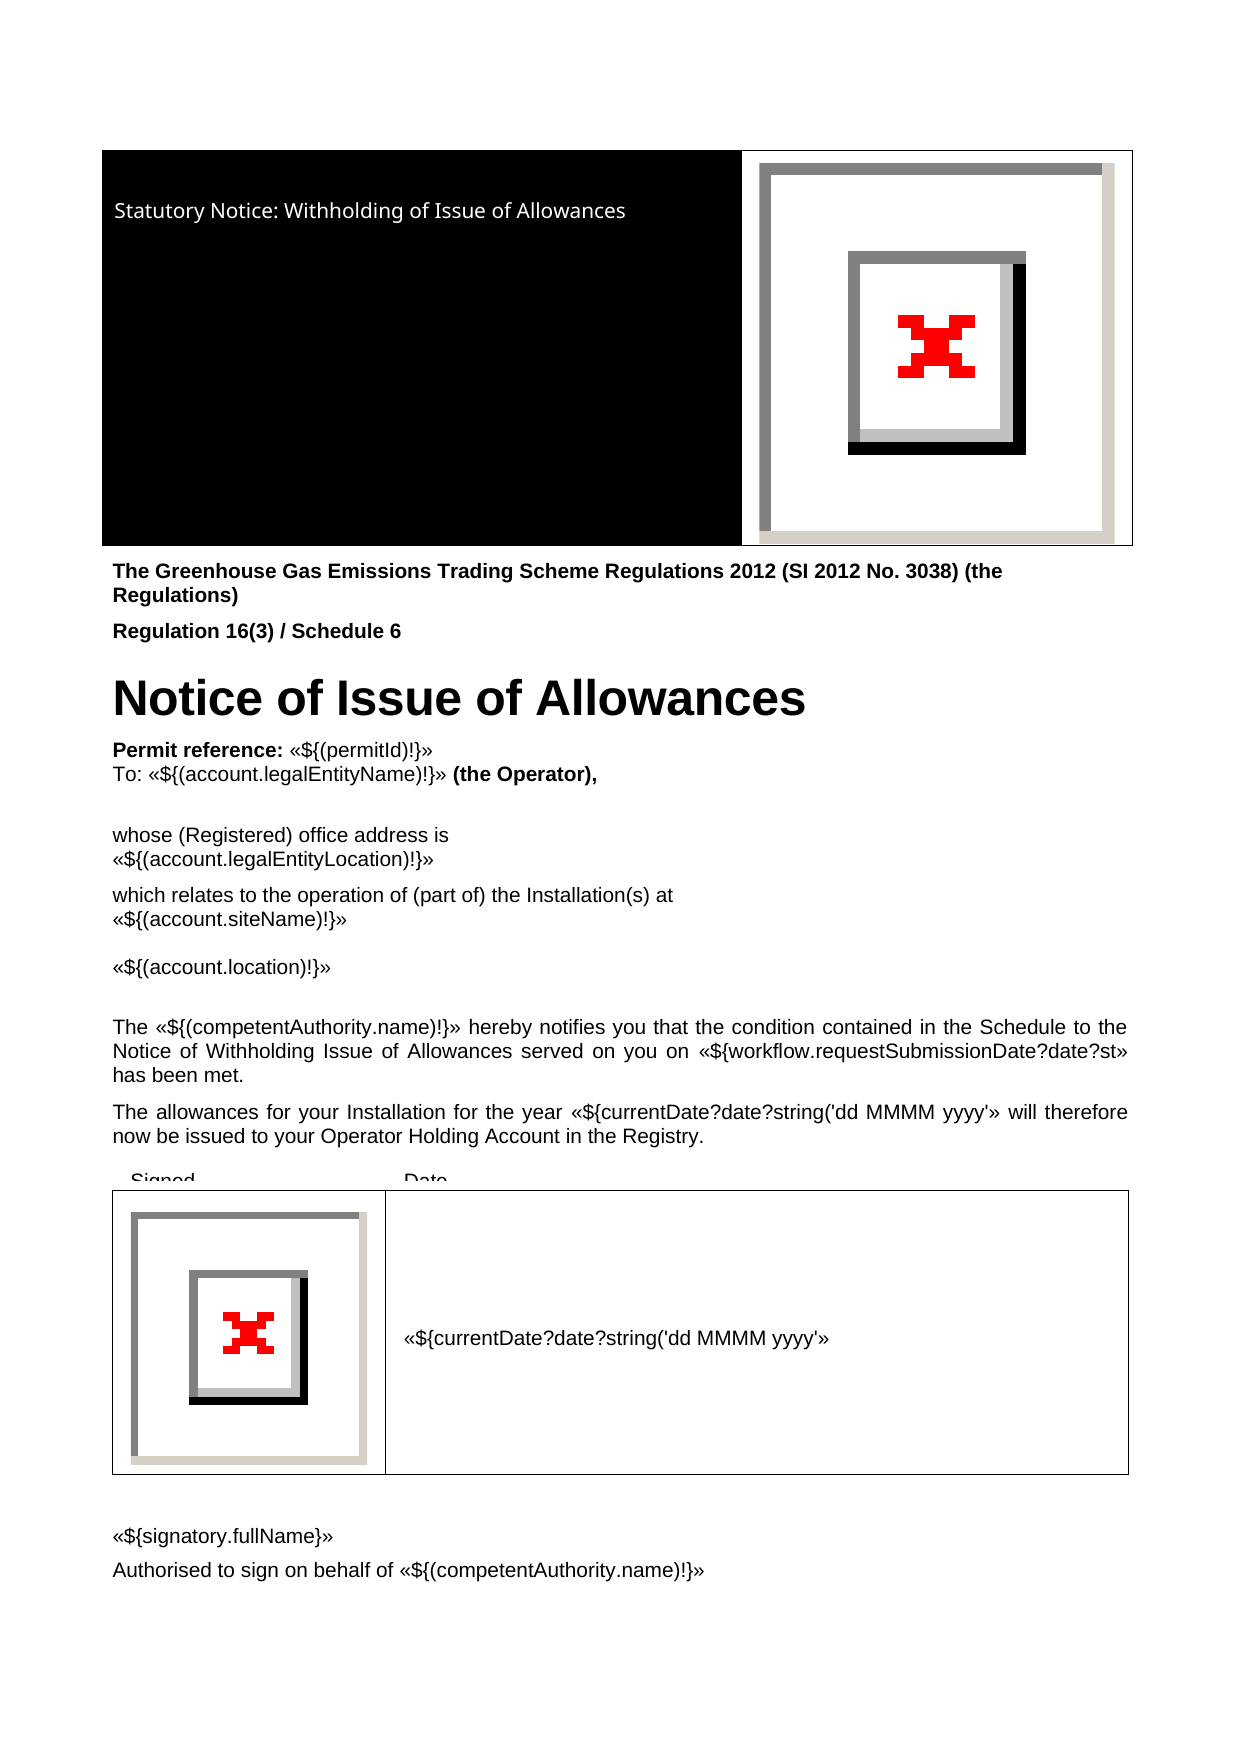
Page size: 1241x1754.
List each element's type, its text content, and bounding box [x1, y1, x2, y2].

subtitle Notice of Issue of Allowances [112, 668, 1128, 726]
picture [759, 163, 1115, 544]
text The Greenhouse Gas Emissions Trading Scheme Regulations 2012 (SI 2012 No. 3038) (the Regulations) [112, 559, 1128, 607]
text «${signatory.fullName}» [112, 1523, 1128, 1547]
text «${(account.location)!}» [112, 955, 1128, 979]
text which relates to the operation of (part of) the Installation(s) at [112, 883, 1128, 907]
text Permit reference: «${(permitId)!}» [112, 738, 1128, 762]
subtitle Authorised to sign on behalf of «${(competentAuthority.name)!}» [112, 1558, 1128, 1582]
table_header [742, 151, 1132, 545]
text The «${(competentAuthority.name)!}» hereby notifies you that the condition contained in the Schedule to the Notice of Withholding Issue of Allowances served on you on «${workflow.requestSubmissionDate?date?st» has been met. [112, 1015, 1128, 1087]
text Regulation 16(3) / Schedule 6 [112, 619, 1128, 643]
table_header Statutory Notice: Withholding of Issue of Allowances [103, 151, 741, 545]
text The allowances for your Installation for the year «${currentDate?date?string('dd MMMM yyyy'» will therefore now be issued to your Operator Holding Account in the Registry. [112, 1099, 1128, 1147]
text «${(account.siteName)!}» [112, 907, 1128, 931]
table_cell [113, 1191, 385, 1473]
table_header Signed [112, 1148, 386, 1189]
picture [130, 1212, 368, 1465]
text «${(account.legalEntityLocation)!}» [112, 846, 1128, 870]
text To: «${(account.legalEntityName)!}» (the Operator), [112, 762, 1128, 786]
table_cell «${currentDate?date?string('dd MMMM yyyy'» [386, 1191, 1128, 1473]
text whose (Registered) office address is [112, 822, 1128, 846]
table_header Date [386, 1148, 1128, 1189]
